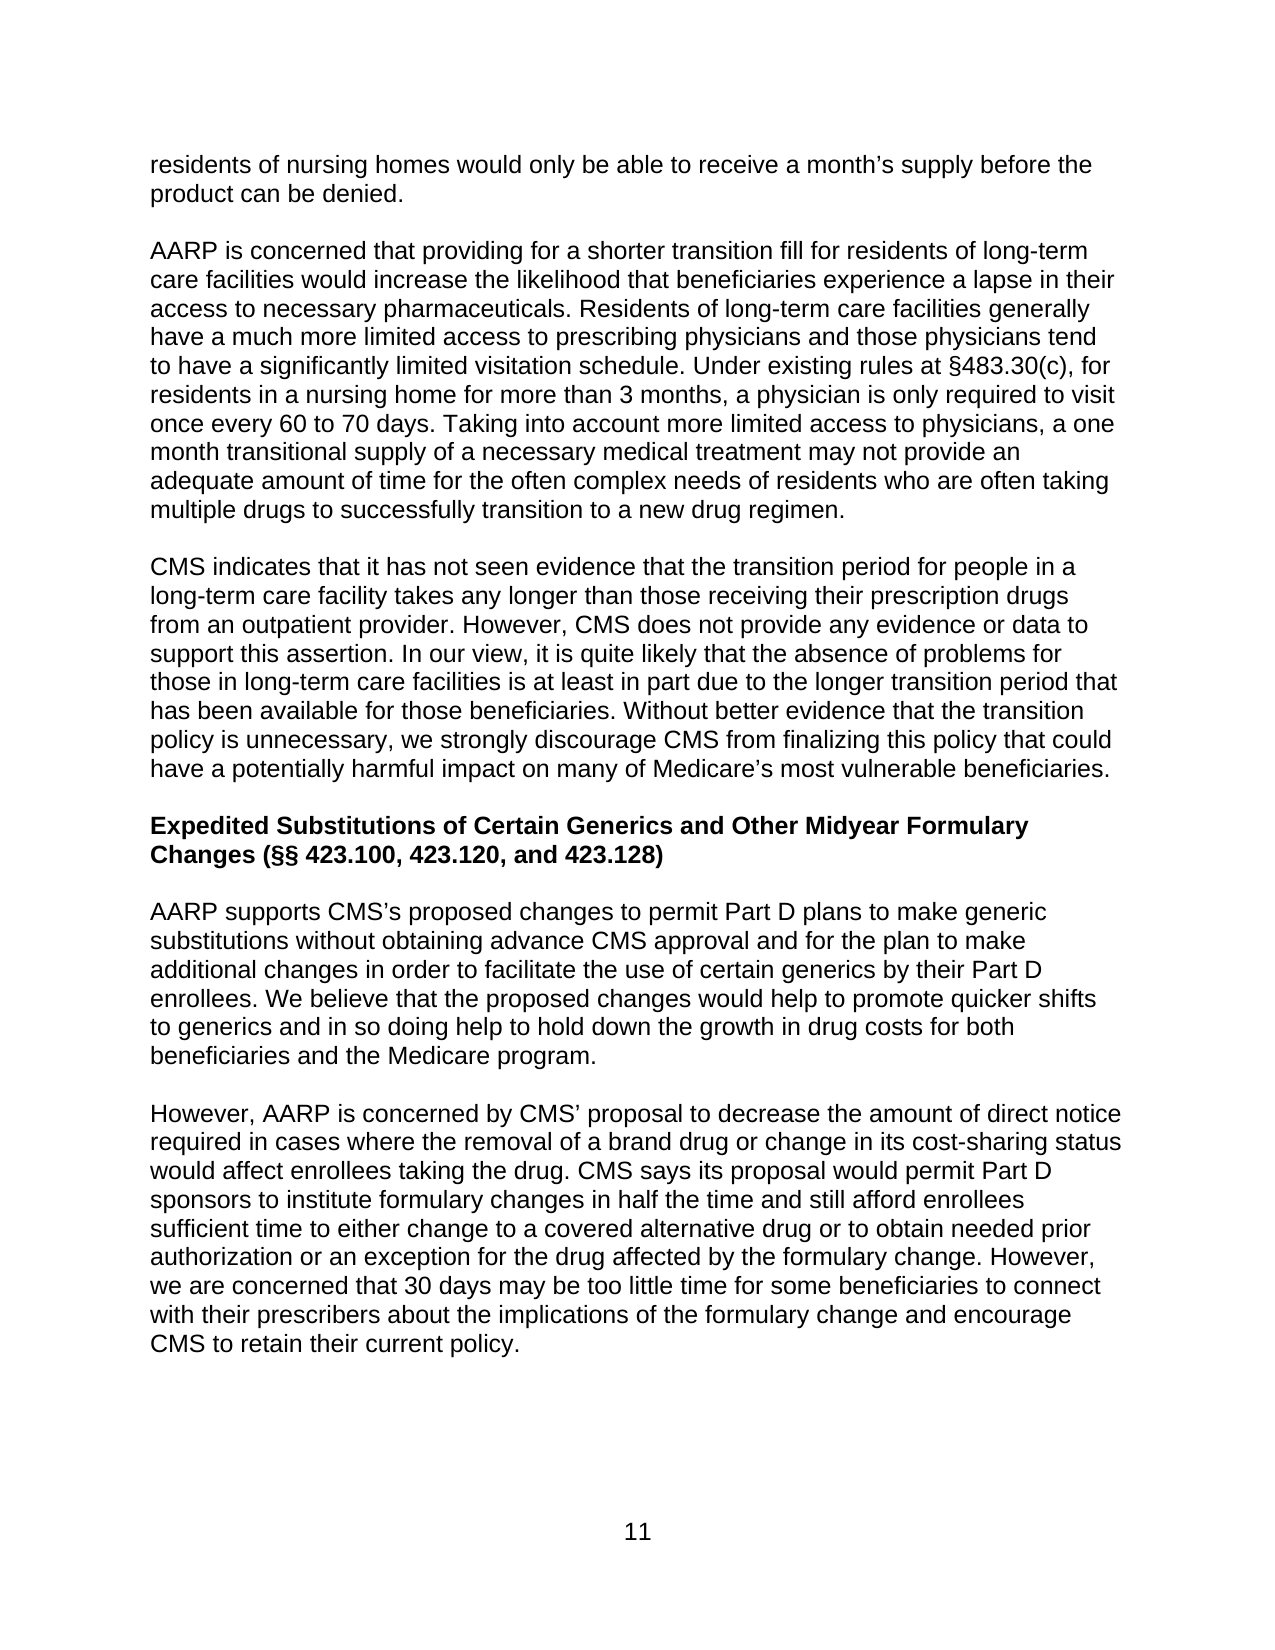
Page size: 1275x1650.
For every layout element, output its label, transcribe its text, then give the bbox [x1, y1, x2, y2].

subtitle Expedited Substitutions of Certain Generics and Other Midyear Formulary Changes (§§ 423.100, 423.120, and 423.128) [150, 811, 1031, 868]
text However, AARP is concerned by CMS’ proposal to decrease the amount of direct notice required in cases where the removal of a brand drug or change in its cost-sharing status would affect enrollees taking the drug. CMS says its proposal would permit Part D sponsors to institute formulary changes in half the time and still afford enrollees sufficient time to either change to a covered alternative drug or to obtain needed prior authorization or an exception for the drug affected by the formulary change. However, we are concerned that 30 days may be too little time for some beneficiaries to connect with their prescribers about the implications of the formulary change and encourage CMS to retain their current policy. [150, 1098, 1124, 1357]
text CMS indicates that it has not seen evidence that the transition period for people in a long-term care facility takes any longer than those receiving their prescription drugs from an outpatient provider. However, CMS does not provide any evidence or data to support this assertion. In our view, it is quite likely that the absence of problems for those in long-term care facilities is at least in part due to the longer transition period that has been available for those beneficiaries. Without better evidence that the transition policy is unnecessary, we strongly discourage CMS from finalizing this policy that could have a potentially harmful impact on many of Medicare’s most vulnerable beneficiaries. [150, 552, 1119, 782]
text AARP is concerned that providing for a shorter transition fill for residents of long-term care facilities would increase the likelihood that beneficiaries experience a lapse in their access to necessary pharmaceuticals. Residents of long-term care facilities generally have a much more limited access to prescribing physicians and those physicians tend to have a significantly limited visitation schedule. Under existing rules at §483.30(c), for residents in a nursing home for more than 3 months, a physician is only required to visit once every 60 to 70 days. Taking into account more limited access to physicians, a one month transitional supply of a necessary medical treatment may not provide an adequate amount of time for the often complex needs of residents who are often taking multiple drugs to successfully transition to a new drug regimen. [150, 236, 1118, 523]
text residents of nursing homes would only be able to receive a month’s supply before the product can be denied. [150, 150, 1096, 207]
text AARP supports CMS’s proposed changes to permit Part D plans to make generic substitutions without obtaining advance CMS approval and for the plan to make additional changes in order to facilitate the use of certain generics by their Part D enrollees. We believe that the proposed changes would help to promote quicker shifts to generics and in so doing help to hold down the growth in drug costs for both beneficiaries and the Medicare program. [150, 897, 1115, 1070]
